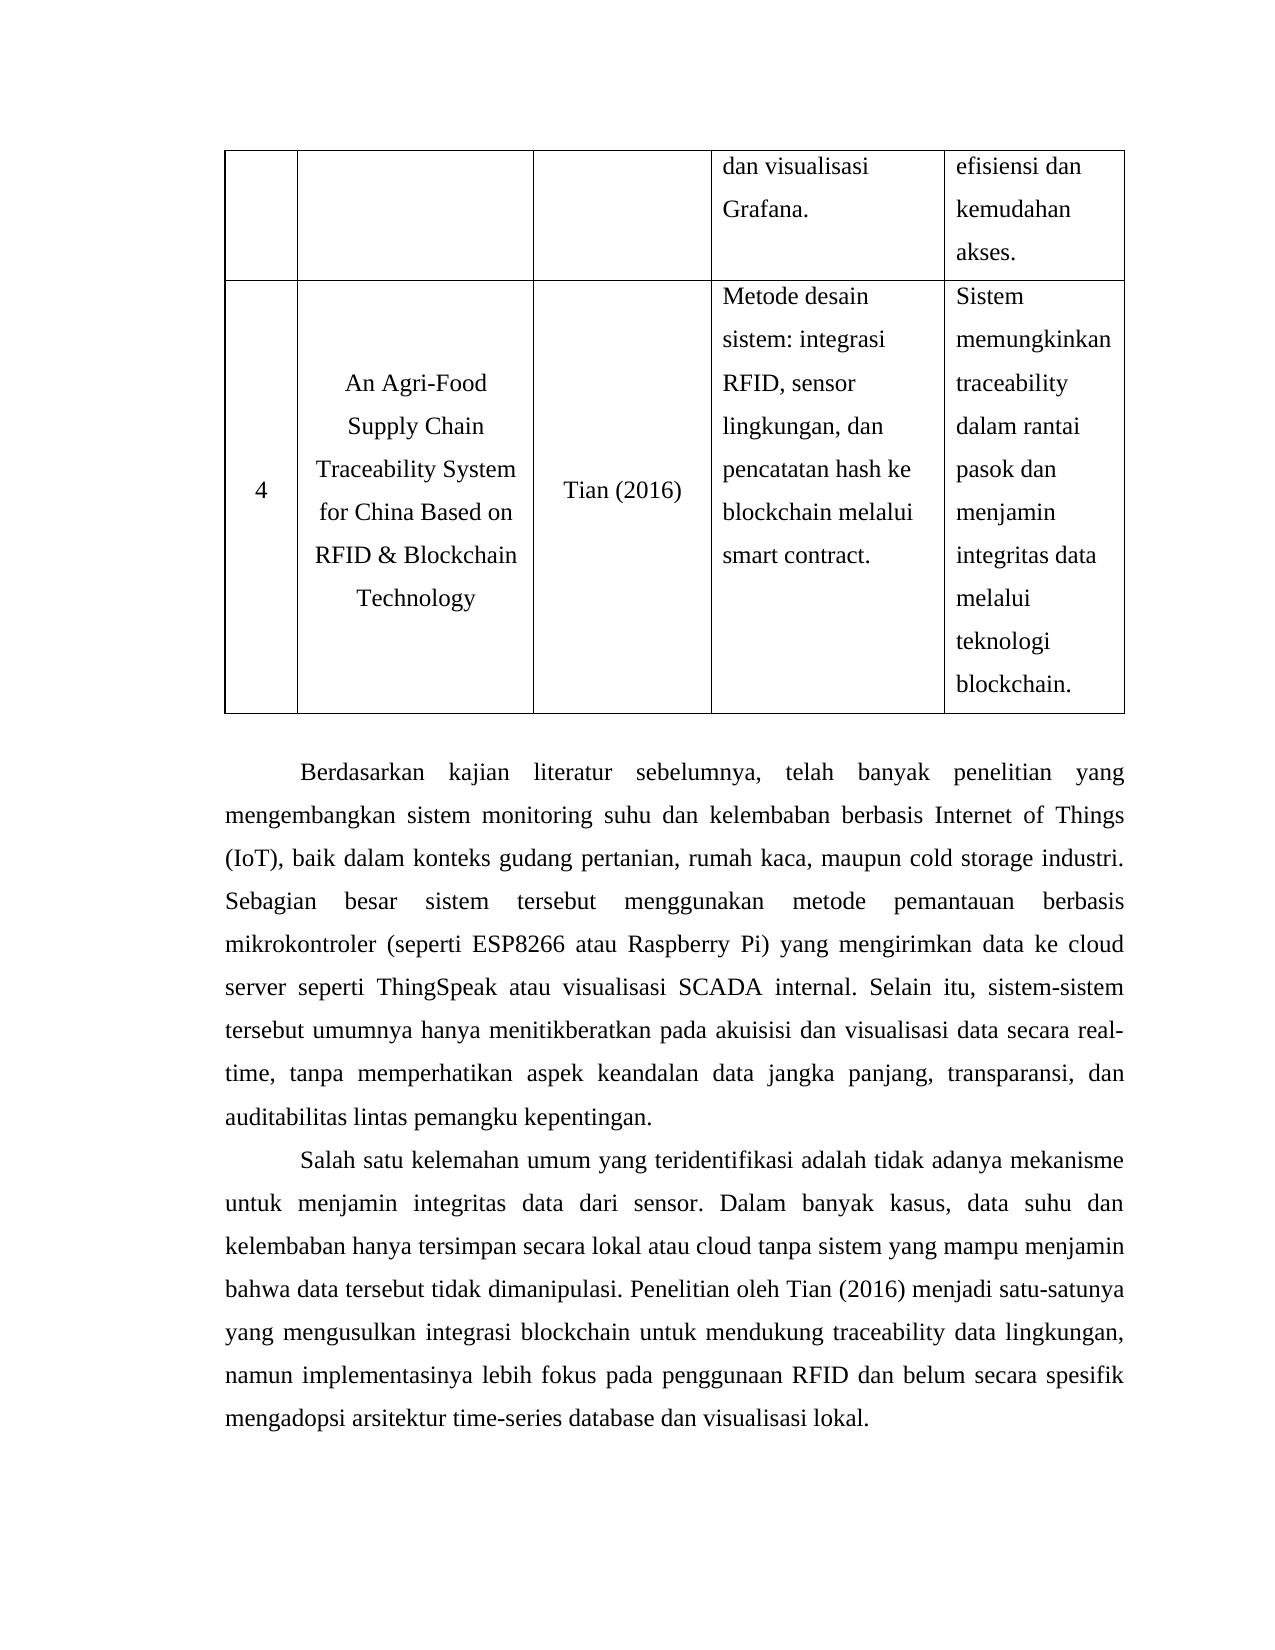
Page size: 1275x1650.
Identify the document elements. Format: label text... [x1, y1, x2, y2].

table_cell Metode desain sistem: integrasi RFID, sensor lingkungan, dan pencatatan hash ke blockchain melalui smart contract. [712, 281, 944, 712]
table_cell An Agri-Food Supply Chain Traceability System for China Based on RFID & Blockchain Technology [298, 281, 533, 712]
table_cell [534, 151, 711, 280]
list Salah satu kelemahan umum yang teridentifikasi adalah tidak adanya mekanisme untuk menjamin integritas data dari sensor. Dalam banyak kasus, data suhu dan kelembaban hanya tersimpan secara lokal atau cloud tanpa sistem yang mampu menjamin bahwa data tersebut tidak dimanipulasi. Penelitian oleh Tian (2016) menjadi satu-satunya yang mengusulkan integrasi blockchain untuk mendukung traceability data lingkungan, namun implementasinya lebih fokus pada penggunaan RFID dan belum secara spesifik mengadopsi arsitektur time-series database dan visualisasi lokal. [225, 1145, 1125, 1432]
table_cell Tian (2016) [534, 281, 711, 712]
list Berdasarkan kajian literatur sebelumnya, telah banyak penelitian yang mengembangkan sistem monitoring suhu dan kelembaban berbasis Internet of Things (IoT), baik dalam konteks gudang pertanian, rumah kaca, maupun cold storage industri. Sebagian besar sistem tersebut menggunakan metode pemantauan berbasis mikrokontroler (seperti ESP8266 atau Raspberry Pi) yang mengirimkan data ke cloud server seperti ThingSpeak atau visualisasi SCADA internal. Selain itu, sistem-sistem tersebut umumnya hanya menitikberatkan pada akuisisi dan visualisasi data secara real-time, tanpa memperhatikan aspek keandalan data jangka panjang, transparansi, dan auditabilitas lintas pemangku kepentingan. [225, 757, 1125, 1130]
table_cell Sistem memungkinkan traceability dalam rantai pasok dan menjamin integritas data melalui teknologi blockchain. [945, 281, 1124, 712]
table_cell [712, 151, 944, 280]
table_cell 3 [226, 151, 297, 280]
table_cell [945, 151, 1124, 280]
table_cell 4 [226, 281, 297, 712]
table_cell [298, 151, 533, 280]
